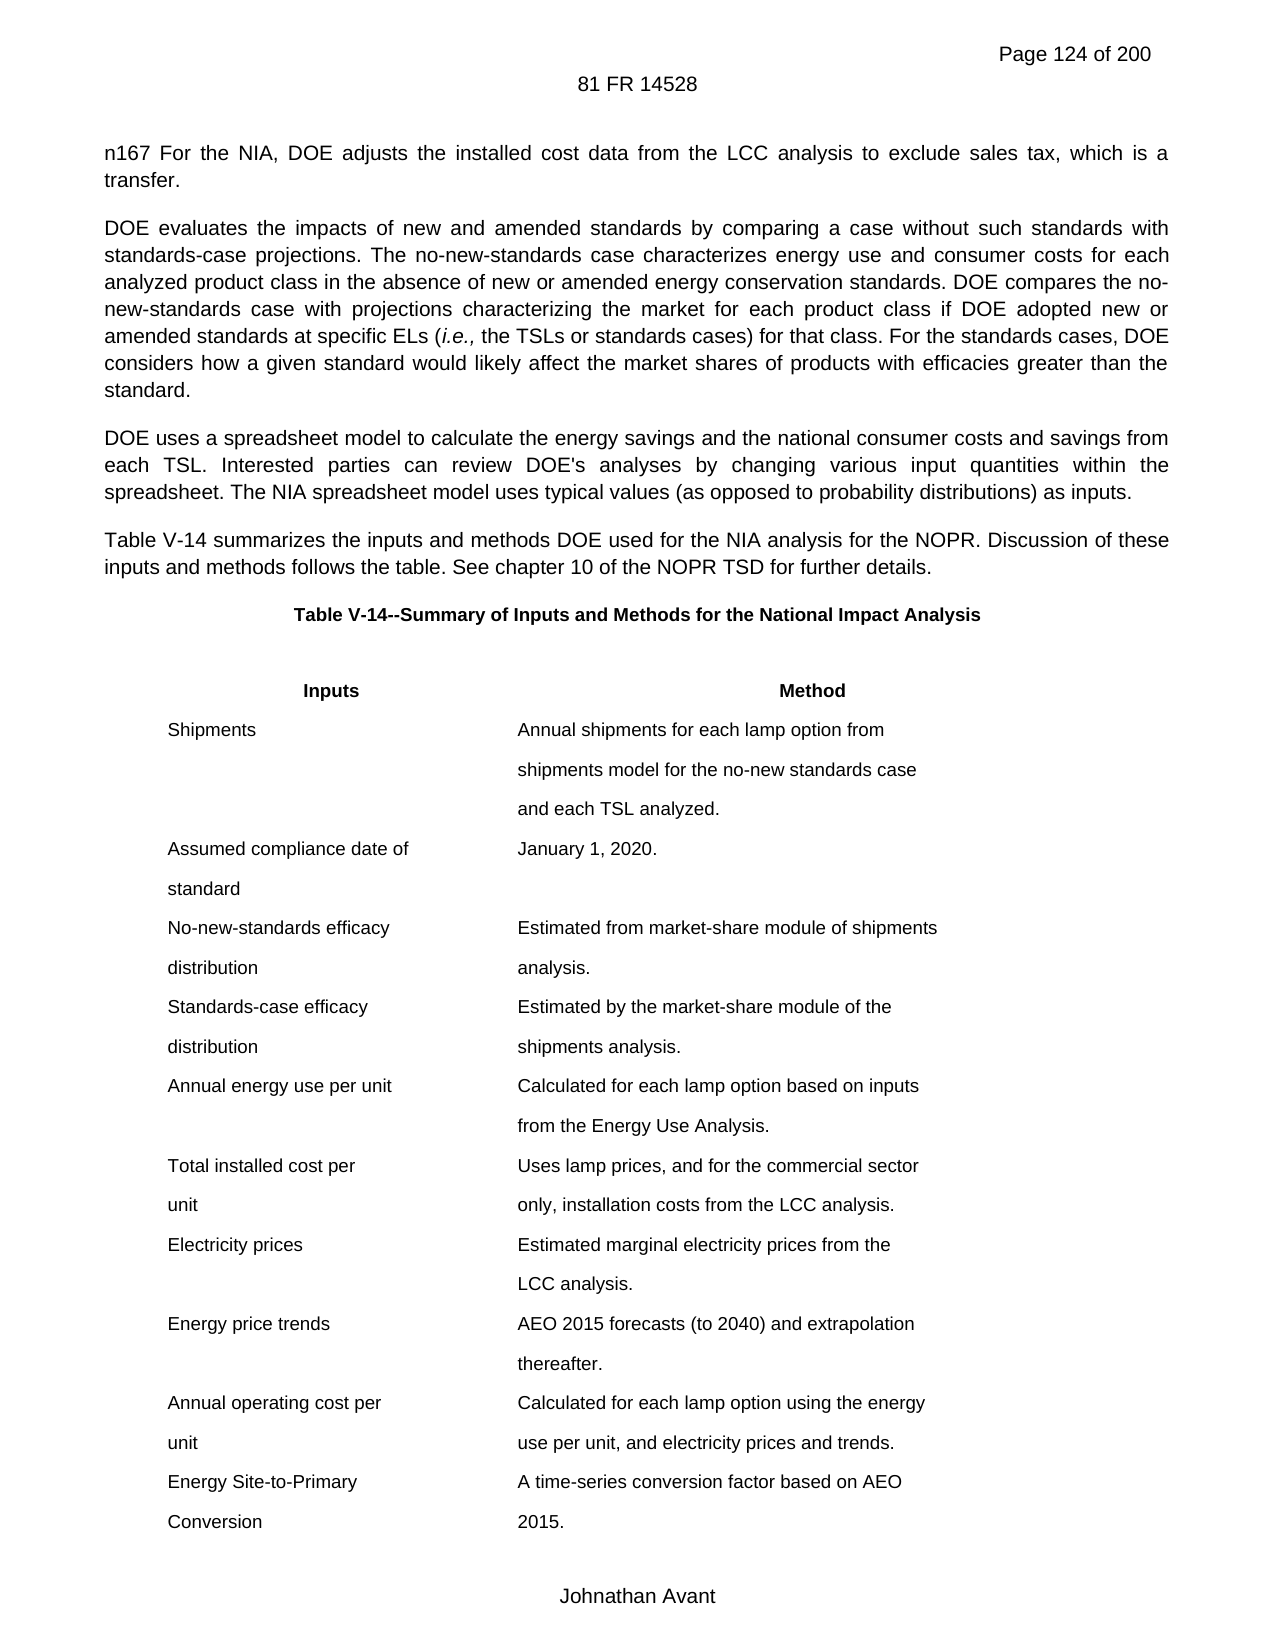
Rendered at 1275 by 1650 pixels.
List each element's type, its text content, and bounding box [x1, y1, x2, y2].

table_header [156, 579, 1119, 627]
text DOE uses a spreadsheet model to calculate the energy savings and the national consumer costs and savings from each TSL. Interested parties can review DOE's analyses by changing various input quantities within the spreadsheet. The NIA spreadsheet model uses typical values (as opposed to probability distributions) as inputs. [104, 423, 1171, 504]
text DOE evaluates the impacts of new and amended standards by comparing a case without such standards with standards-case projections. The no-new-standards case characterizes energy use and consumer costs for each analyzed product class in the absence of new or amended energy conservation standards. DOE compares the no-new-standards case with projections characterizing the market for each product class if DOE adopted new or amended standards at specific ELs (i.e., the TSLs or standards cases) for that class. For the standards cases, DOE considers how a given standard would likely affect the market shares of products with efficacies greater than the standard. [104, 212, 1171, 402]
text Table V-14 summarizes the inputs and methods DOE used for the NIA analysis for the NOPR. Discussion of these inputs and methods follows the table. See chapter 10 of the NOPR TSD for further details. [104, 525, 1171, 579]
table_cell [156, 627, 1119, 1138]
text n167 For the NIA, DOE adjusts the installed cost data from the LCC analysis to exclude sales tax, which is a transfer. [104, 137, 1171, 192]
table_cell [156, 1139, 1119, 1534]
